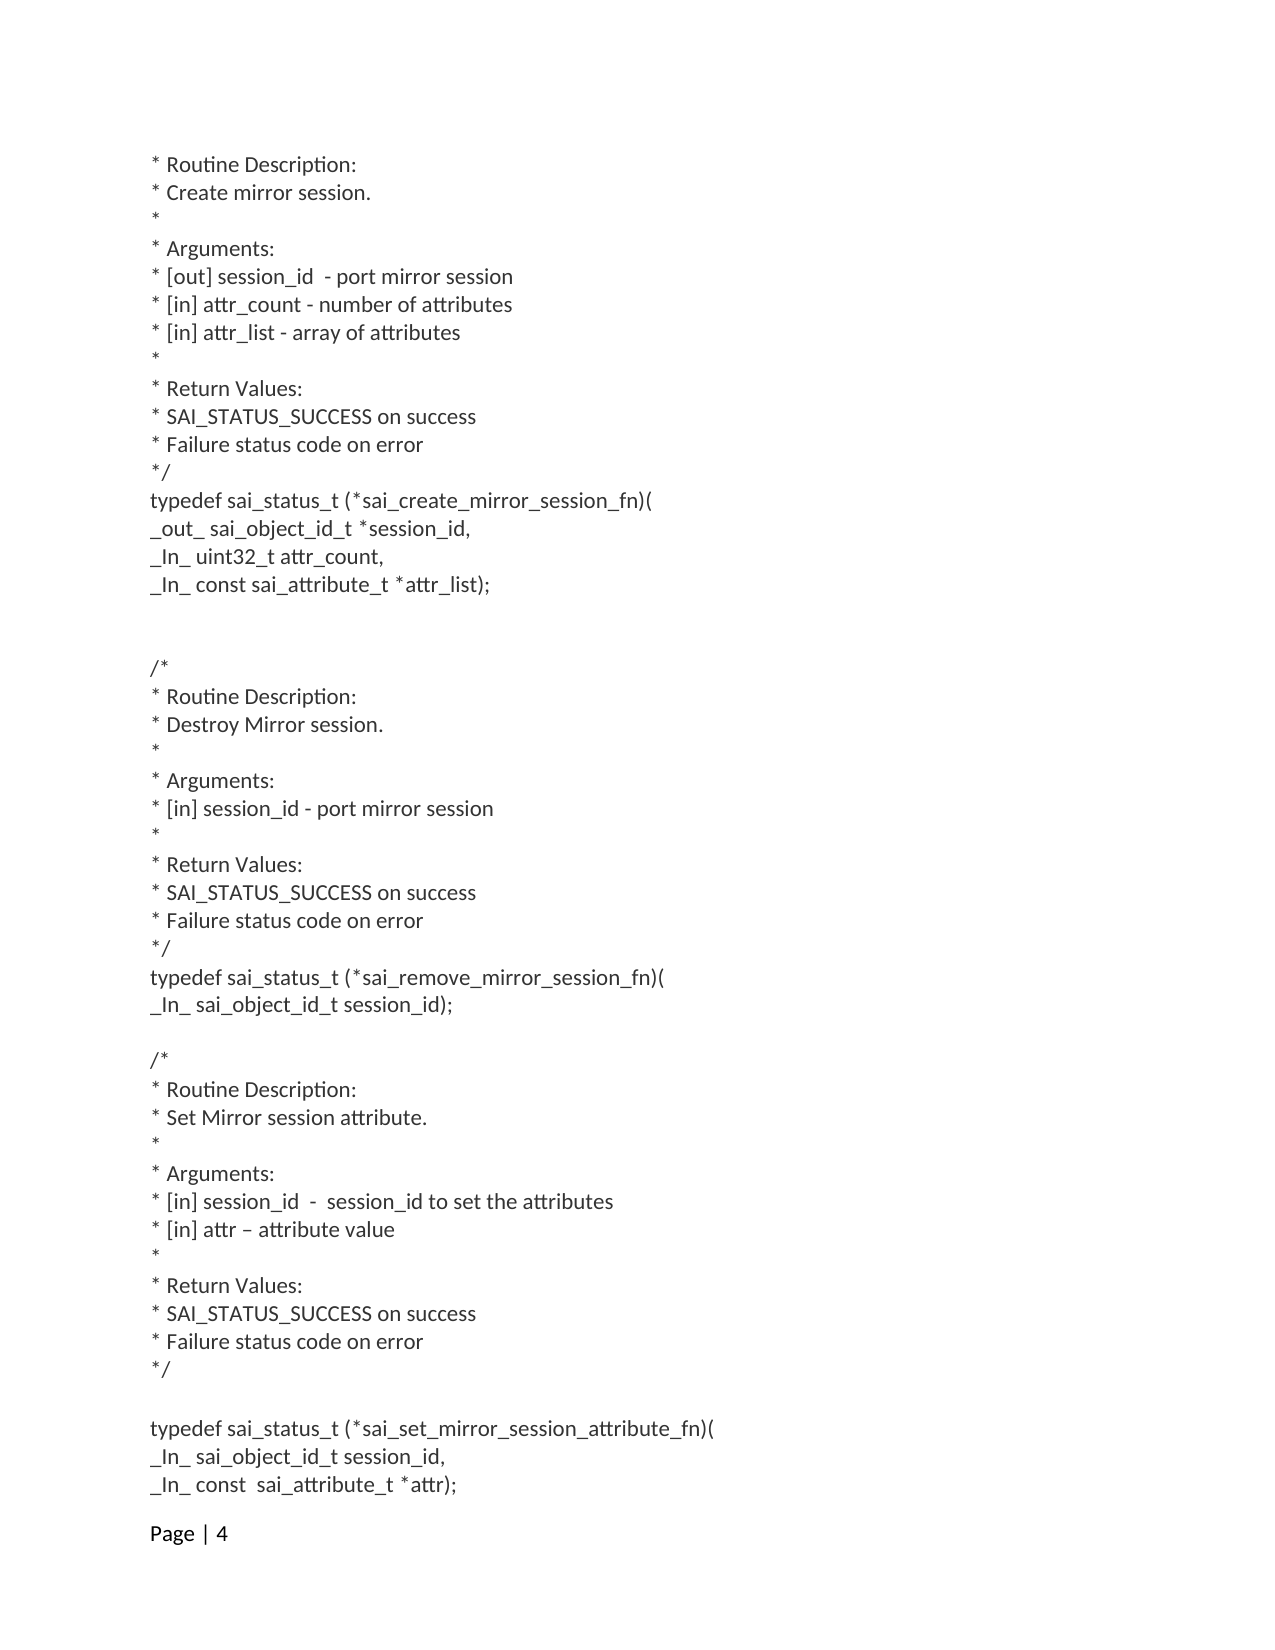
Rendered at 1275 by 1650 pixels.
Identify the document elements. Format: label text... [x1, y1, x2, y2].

text * Routine Description: [150, 1075, 1125, 1103]
text * Return Values: [150, 374, 1125, 402]
text * [out] session_id - port mirror session [150, 262, 1125, 290]
text */ [150, 1355, 1125, 1383]
text * [150, 1131, 1125, 1159]
text _In_ uint32_t attr_count, [150, 542, 1125, 570]
text * [150, 822, 1125, 851]
text * [150, 206, 1125, 234]
text _out_ sai_object_id_t *session_id, [150, 514, 1125, 542]
text * Routine Description: [150, 682, 1125, 710]
text typedef sai_status_t (*sai_remove_mirror_session_fn)( [150, 963, 1125, 991]
text _In_ sai_object_id_t session_id, [150, 1442, 1125, 1470]
text * [150, 1243, 1125, 1271]
text * [in] session_id - session_id to set the attributes [150, 1187, 1125, 1215]
text * [in] attr – attribute value [150, 1215, 1125, 1243]
text * Return Values: [150, 851, 1125, 878]
text * SAI_STATUS_SUCCESS on success [150, 878, 1125, 907]
text * SAI_STATUS_SUCCESS on success [150, 402, 1125, 430]
text * [in] attr_count - number of attributes [150, 290, 1125, 318]
text * Routine Description: [150, 150, 1125, 178]
text _In_ const sai_attribute_t *attr); [150, 1470, 1125, 1498]
text * Set Mirror session attribute. [150, 1103, 1125, 1131]
text * Arguments: [150, 1159, 1125, 1187]
text typedef sai_status_t (*sai_create_mirror_session_fn)( [150, 486, 1125, 514]
text /* [150, 654, 1125, 682]
text _In_ const sai_attribute_t *attr_list); [150, 570, 1125, 598]
text * Failure status code on error [150, 907, 1125, 934]
text * Create mirror session. [150, 178, 1125, 206]
text * Arguments: [150, 234, 1125, 262]
text * Arguments: [150, 766, 1125, 794]
text _In_ sai_object_id_t session_id); [150, 991, 1125, 1019]
text */ [150, 934, 1125, 963]
text /* [150, 1047, 1125, 1075]
text * Failure status code on error [150, 430, 1125, 458]
text * Destroy Mirror session. [150, 710, 1125, 738]
text * [in] attr_list - array of attributes [150, 318, 1125, 346]
text */ [150, 458, 1125, 486]
text * SAI_STATUS_SUCCESS on success [150, 1299, 1125, 1327]
text * [150, 346, 1125, 374]
text * [in] session_id - port mirror session [150, 794, 1125, 822]
text * Failure status code on error [150, 1327, 1125, 1355]
text * [150, 738, 1125, 766]
text typedef sai_status_t (*sai_set_mirror_session_attribute_fn)( [150, 1414, 1125, 1442]
text * Return Values: [150, 1271, 1125, 1299]
